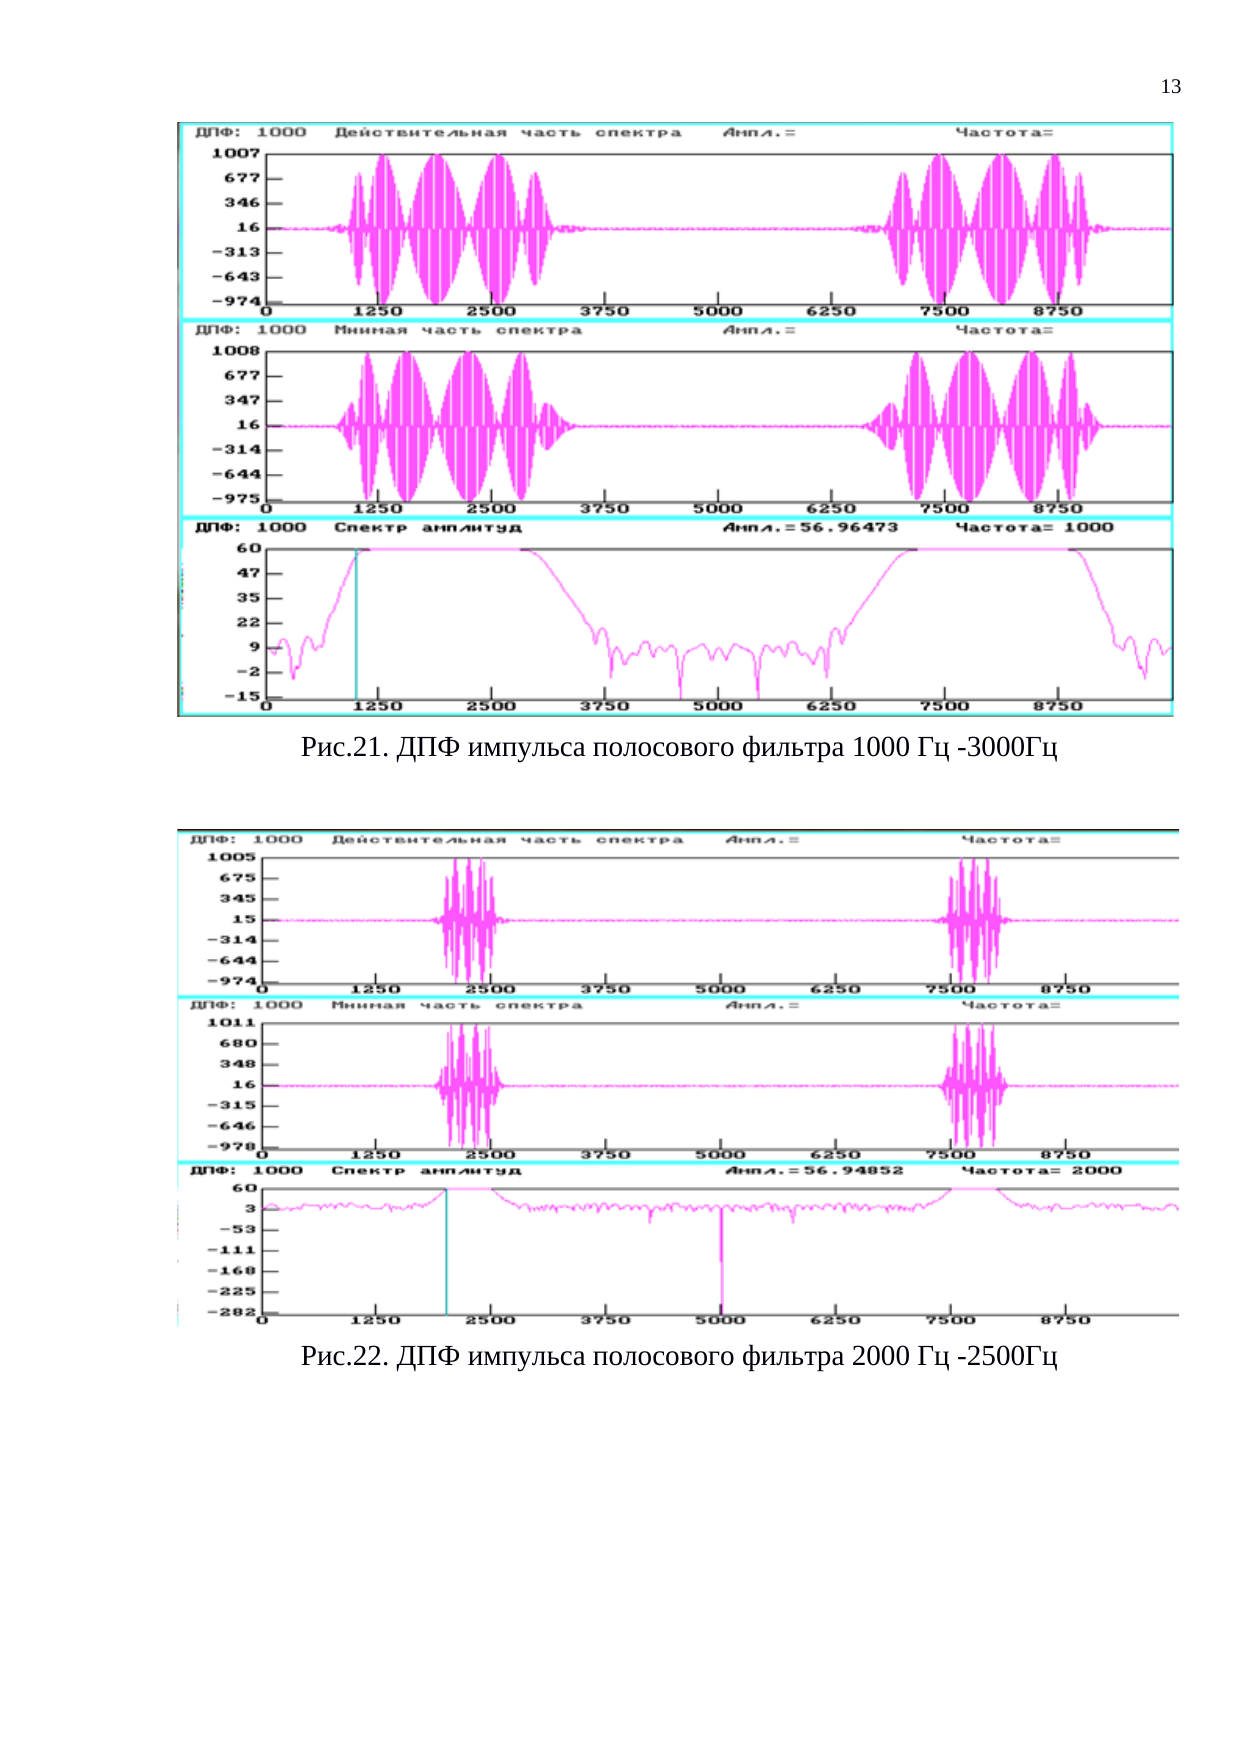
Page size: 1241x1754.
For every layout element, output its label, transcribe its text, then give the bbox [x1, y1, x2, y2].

text Рис.22. ДПФ импульса полосового фильтра 2000 Гц -2500Гц [118, 1338, 1181, 1371]
text Рис.21. ДПФ импульса полосового фильтра 1000 Гц -3000Гц [118, 729, 1181, 762]
picture [177, 122, 1174, 717]
picture [177, 829, 1180, 1326]
